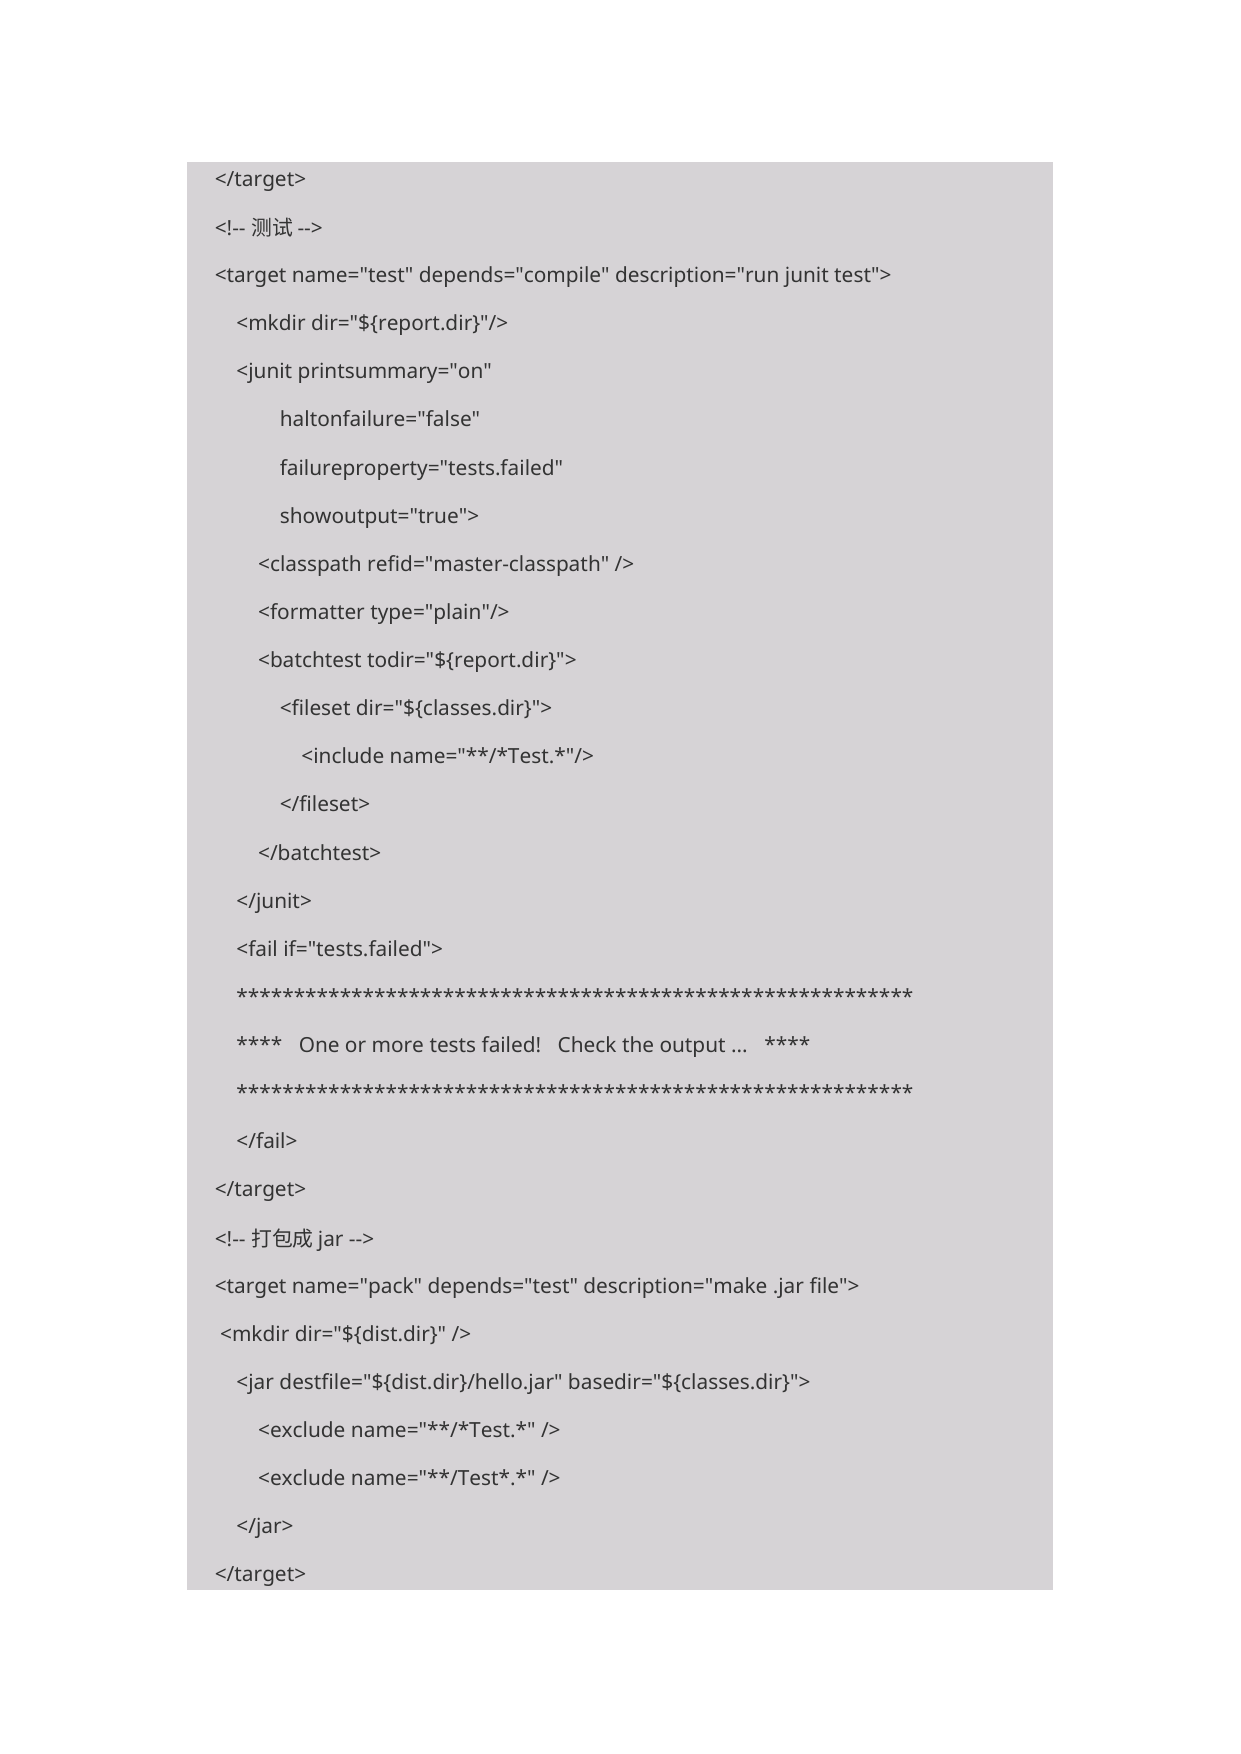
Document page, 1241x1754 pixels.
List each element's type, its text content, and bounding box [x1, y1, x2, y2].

text <!-- 测试 --> [187, 210, 1053, 243]
text <target name="test" depends="compile" description="run junit test"> [187, 258, 1053, 291]
text </target> [187, 162, 1053, 194]
text *********************************************************** [187, 980, 1053, 1013]
text <!-- 打包成jar --> [187, 1221, 1053, 1253]
text **** One or more tests failed! Check the output ... **** [187, 1028, 1053, 1061]
text <mkdir dir="${dist.dir}" /> [187, 1317, 1053, 1349]
text </target> [187, 1558, 1053, 1590]
text showoutput="true"> [187, 499, 1053, 531]
text </target> [187, 1173, 1053, 1205]
text <formatter type="plain"/> [187, 595, 1053, 628]
text </jar> [187, 1509, 1053, 1542]
text failureproperty="tests.failed" [187, 451, 1053, 483]
text <junit printsummary="on" [187, 354, 1053, 387]
text </fileset> [187, 788, 1053, 820]
text haltonfailure="false" [187, 403, 1053, 435]
text <fail if="tests.failed"> [187, 932, 1053, 964]
text <target name="pack" depends="test" description="make .jar file"> [187, 1269, 1053, 1301]
text <mkdir dir="${report.dir}"/> [187, 306, 1053, 339]
text *********************************************************** [187, 1076, 1053, 1109]
text <fileset dir="${classes.dir}"> [187, 691, 1053, 724]
text <exclude name="**/Test*.*" /> [187, 1461, 1053, 1494]
text </fail> [187, 1124, 1053, 1157]
text <batchtest todir="${report.dir}"> [187, 643, 1053, 676]
text </junit> [187, 884, 1053, 916]
text <exclude name="**/*Test.*" /> [187, 1413, 1053, 1446]
text <jar destfile="${dist.dir}/hello.jar" basedir="${classes.dir}"> [187, 1365, 1053, 1398]
text <include name="**/*Test.*"/> [187, 739, 1053, 772]
text </batchtest> [187, 836, 1053, 868]
text <classpath refid="master-classpath" /> [187, 547, 1053, 579]
